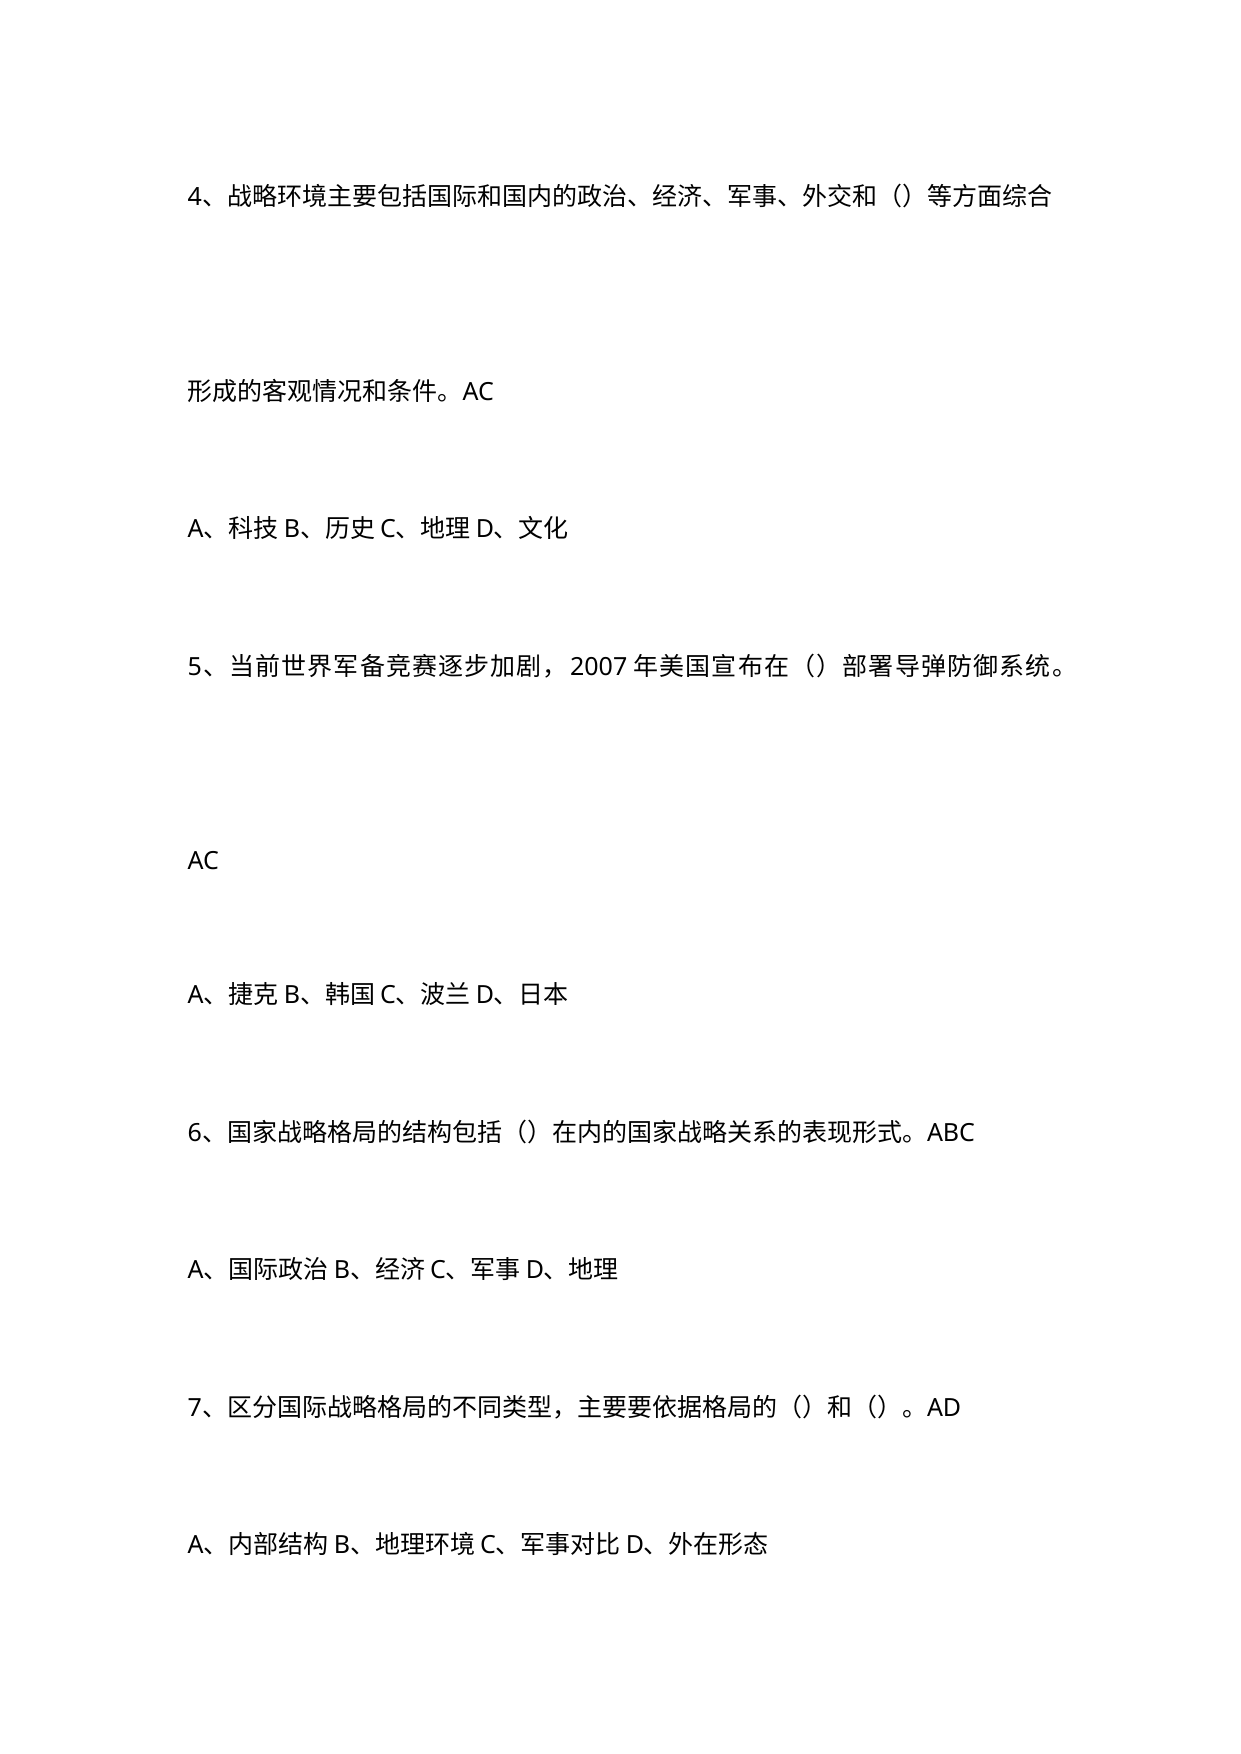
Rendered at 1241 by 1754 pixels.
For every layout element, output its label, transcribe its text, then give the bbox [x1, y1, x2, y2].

text A、国际政治B、经济C、军事D、地理 [187, 1235, 1053, 1300]
text 6、国家战略格局的结构包括（）在内的国家战略关系的表现形式。ABC [187, 1098, 1053, 1163]
text A、科技B、历史C、地理D、文化 [187, 494, 1053, 559]
text A、内部结构B、地理环境C、军事对比D、外在形态 [187, 1510, 1053, 1575]
text 5、当前世界军备竞赛逐步加剧，2007年美国宣布在（）部署导弹防御系统。AC [187, 632, 1053, 892]
text 7、区分国际战略格局的不同类型，主要要依据格局的（）和（）。AD [187, 1373, 1053, 1438]
text A、捷克B、韩国C、波兰D、日本 [187, 960, 1053, 1025]
text 4、战略环境主要包括国际和国内的政治、经济、军事、外交和（）等方面综合形成的客观情况和条件。AC [187, 162, 1053, 422]
